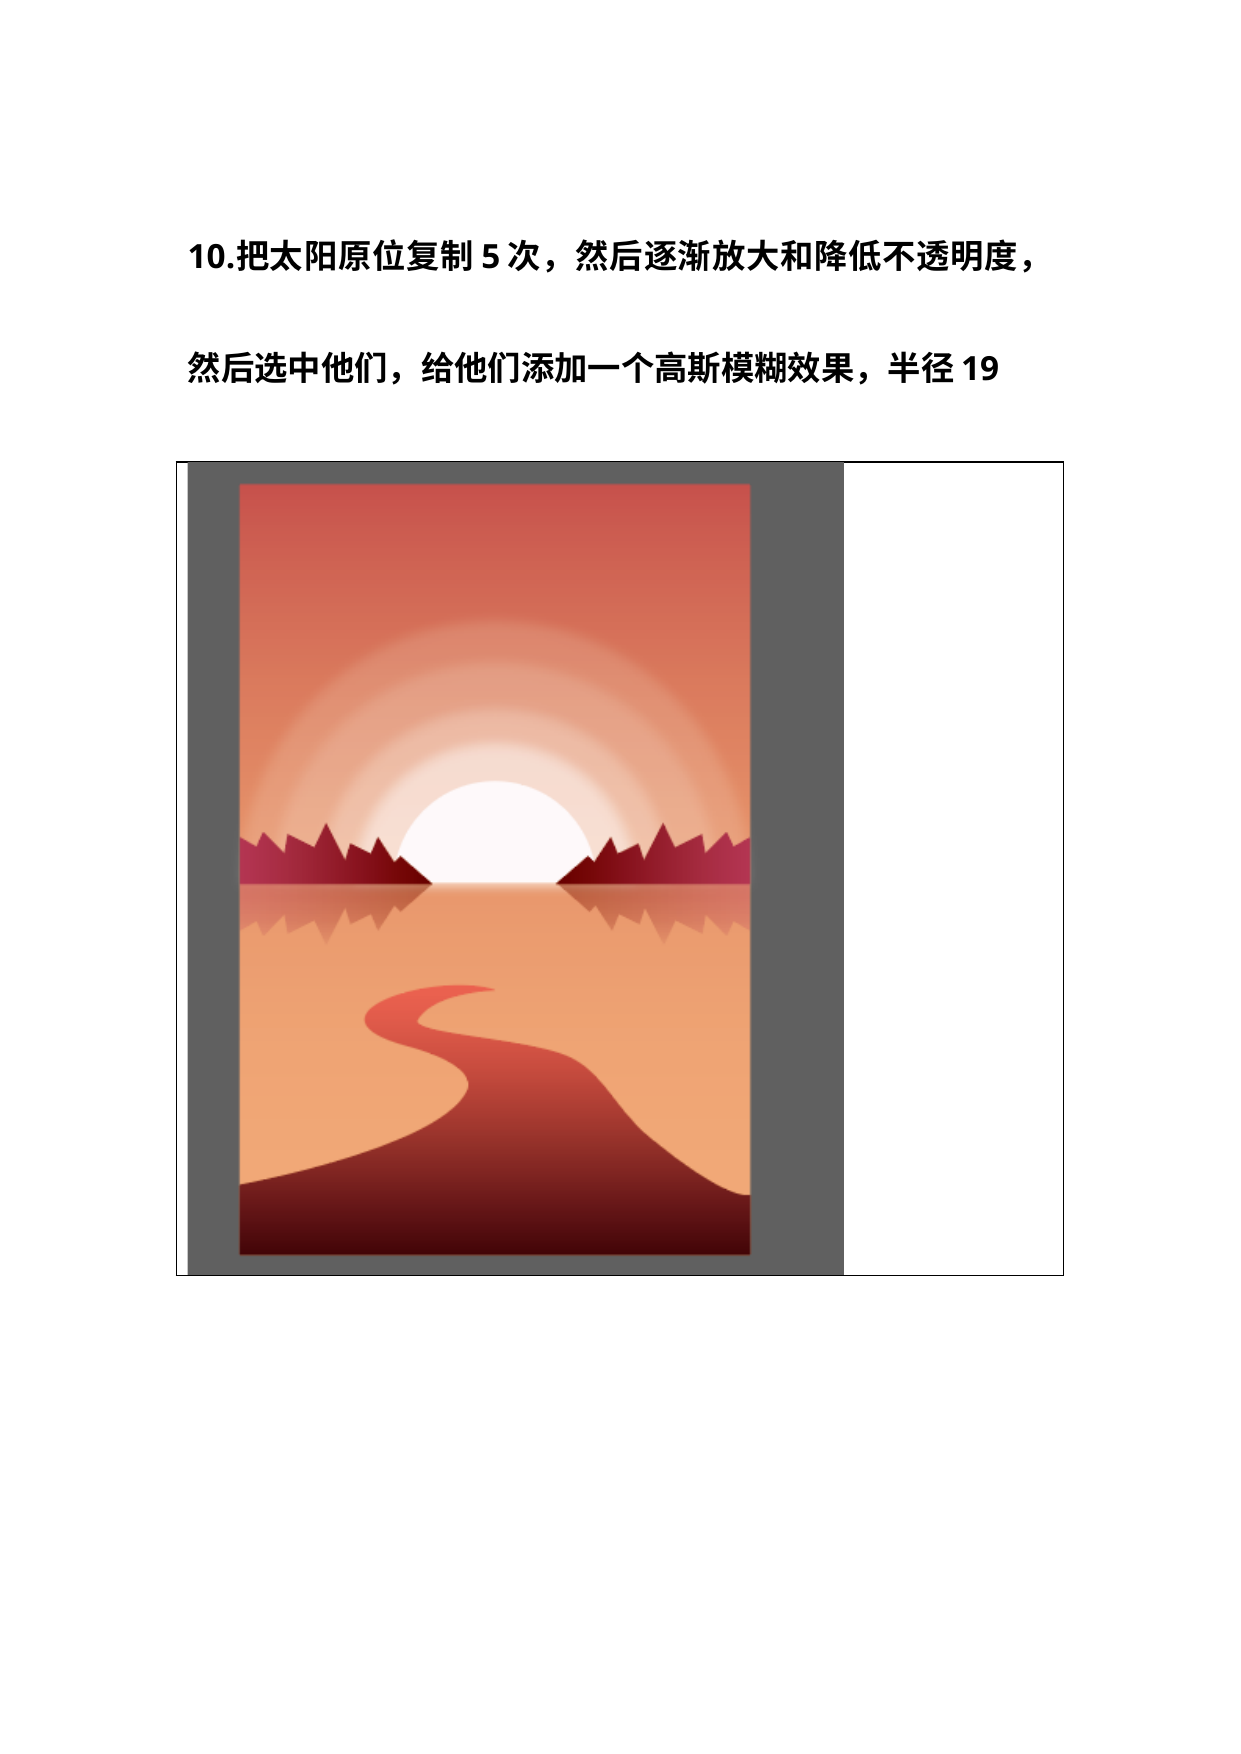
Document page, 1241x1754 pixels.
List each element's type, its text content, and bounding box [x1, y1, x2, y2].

table_header [177, 463, 187, 1275]
table_header [844, 463, 1063, 1275]
subtitle 10.把太阳原位复制5次，然后逐渐放大和降低不透明度，然后选中他们，给他们添加一个高斯模糊效果，半径19 [187, 222, 1053, 399]
picture [187, 462, 844, 1275]
